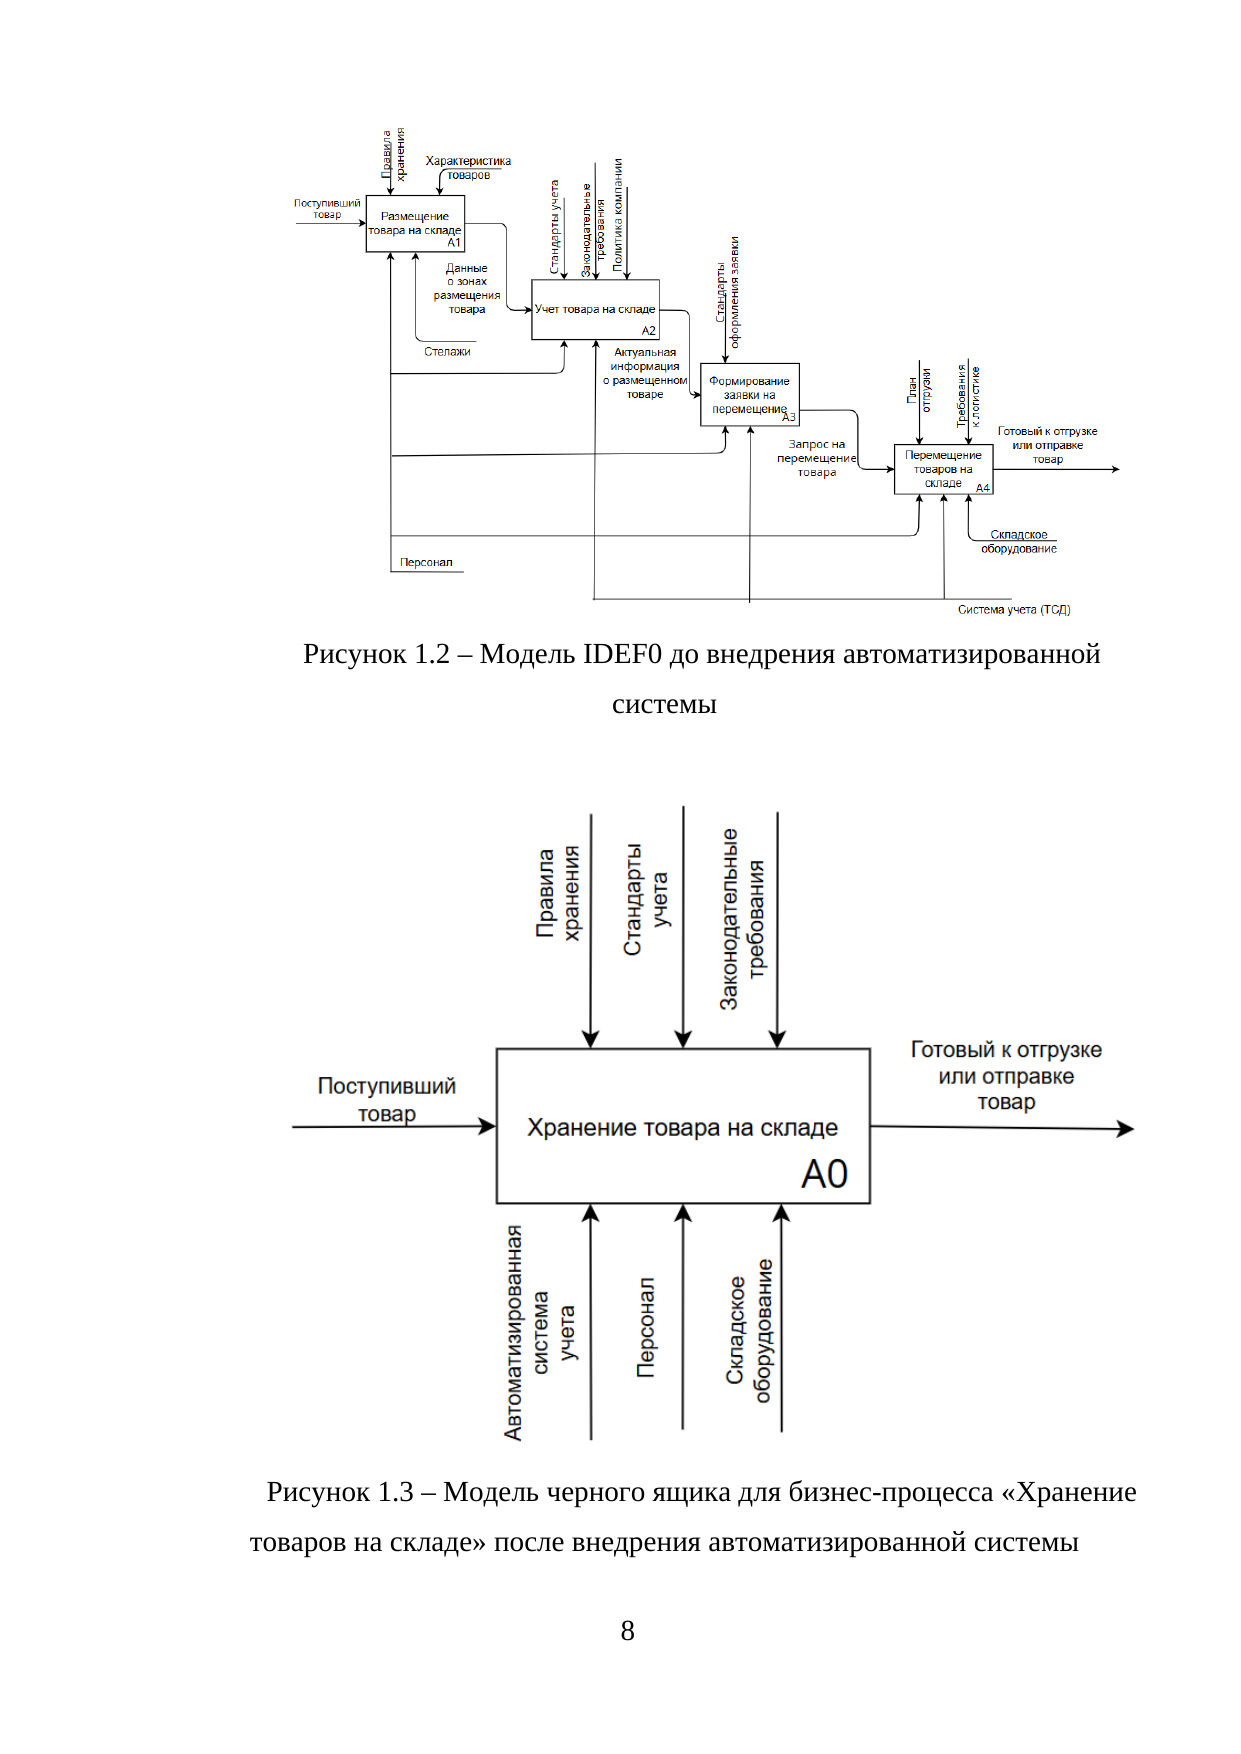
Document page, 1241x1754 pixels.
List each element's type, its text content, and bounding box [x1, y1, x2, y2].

picture [277, 118, 1127, 620]
text Рисунок 1.3 – Модель черного ящика для бизнес-процесса «Хранение товаров на складе» после внедрения автоматизированной системы [177, 1474, 1152, 1558]
picture [252, 787, 1166, 1458]
text Рисунок 1.2 – Модель IDEF0 до внедрения автоматизированной системы [177, 636, 1152, 720]
